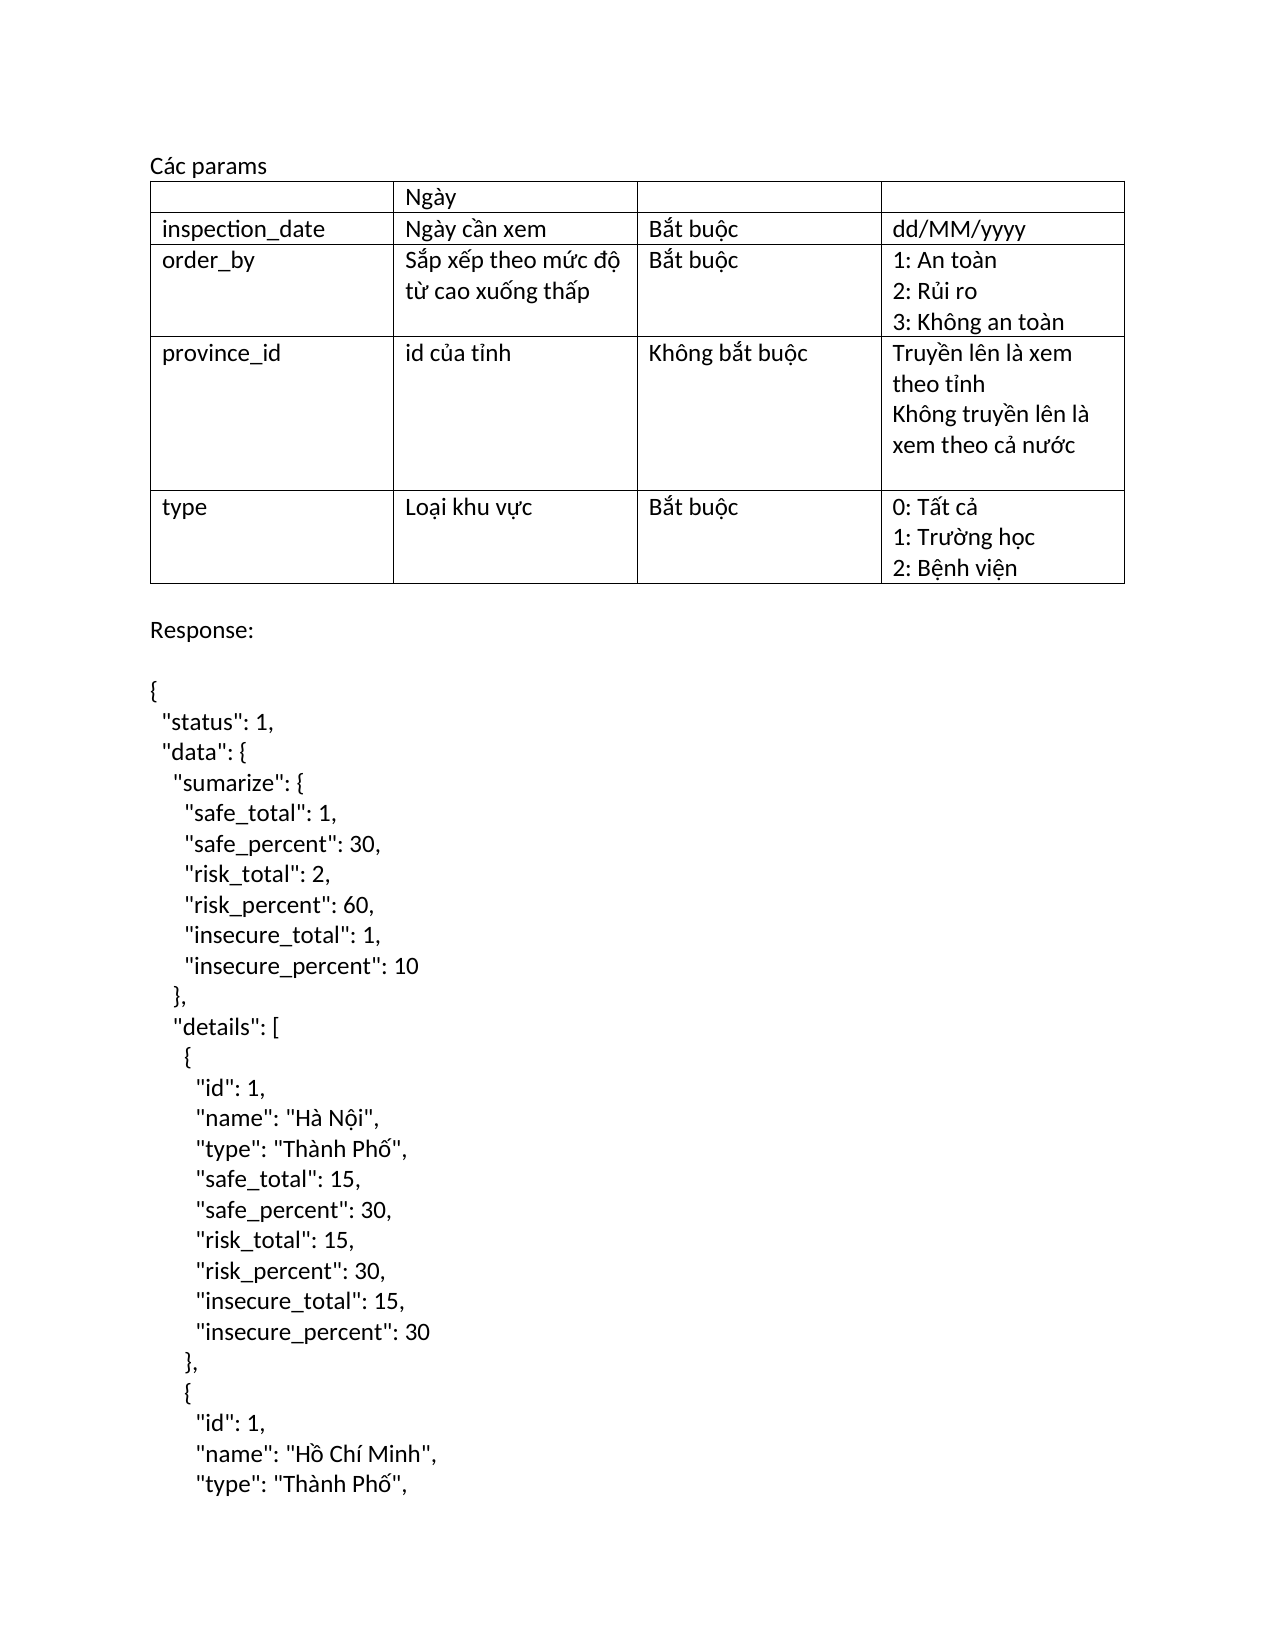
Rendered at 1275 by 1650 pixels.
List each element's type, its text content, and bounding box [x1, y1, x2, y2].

table_cell Ngày cần xem [394, 213, 637, 244]
text Response: [150, 614, 1125, 644]
text "name": "Hồ Chí Minh", [150, 1438, 1125, 1469]
table_cell dd/MM/yyyy [882, 213, 1124, 244]
table_cell inspection_date [151, 213, 393, 244]
text "insecure_percent": 10 [150, 950, 1125, 980]
table_cell 1: An toàn 2: Rủi ro 3: Không an toàn [882, 245, 1124, 336]
table_header [638, 182, 881, 212]
text "safe_percent": 30, [150, 828, 1125, 858]
text { [150, 1041, 1125, 1072]
table_cell 0: Tất cả 1: Trường học 2: Bệnh viện [882, 491, 1124, 582]
table_cell Loại khu vực [394, 491, 637, 582]
table_cell province_id [151, 337, 393, 490]
table_header [882, 182, 1124, 212]
text "status": 1, [150, 706, 1125, 736]
table_header Ngày [394, 182, 637, 212]
text "name": "Hà Nội", [150, 1102, 1125, 1133]
table_cell Sắp xếp theo mức độ từ cao xuống thấp [394, 245, 637, 336]
text "risk_percent": 60, [150, 889, 1125, 919]
text Các params [150, 150, 1125, 181]
table_cell type [151, 491, 393, 582]
text "data": { [150, 736, 1125, 767]
text "safe_total": 15, [150, 1163, 1125, 1194]
text "insecure_percent": 30 [150, 1316, 1125, 1347]
table_cell Không bắt buộc [638, 337, 881, 490]
table_cell Bắt buộc [638, 491, 881, 582]
table_header [151, 182, 393, 212]
text { [150, 675, 1125, 706]
text "id": 1, [150, 1408, 1125, 1438]
text "insecure_total": 15, [150, 1286, 1125, 1316]
text "details": [ [150, 1011, 1125, 1041]
text "safe_total": 1, [150, 797, 1125, 828]
table_cell Truyền lên là xem theo tỉnh Không truyền lên là xem theo cả nước [882, 337, 1124, 490]
table_cell id của tỉnh [394, 337, 637, 490]
table_cell Bắt buộc [638, 245, 881, 336]
text "insecure_total": 1, [150, 919, 1125, 950]
text "safe_percent": 30, [150, 1194, 1125, 1224]
text }, [150, 1347, 1125, 1377]
text "risk_total": 15, [150, 1224, 1125, 1255]
table_cell Bắt buộc [638, 213, 881, 244]
text "risk_total": 2, [150, 858, 1125, 889]
text { [150, 1377, 1125, 1408]
text "sumarize": { [150, 767, 1125, 797]
text "risk_percent": 30, [150, 1255, 1125, 1286]
text "type": "Thành Phố", [150, 1133, 1125, 1163]
text "type": "Thành Phố", [150, 1469, 1125, 1499]
table_cell order_by [151, 245, 393, 336]
text "id": 1, [150, 1072, 1125, 1102]
text }, [150, 980, 1125, 1011]
